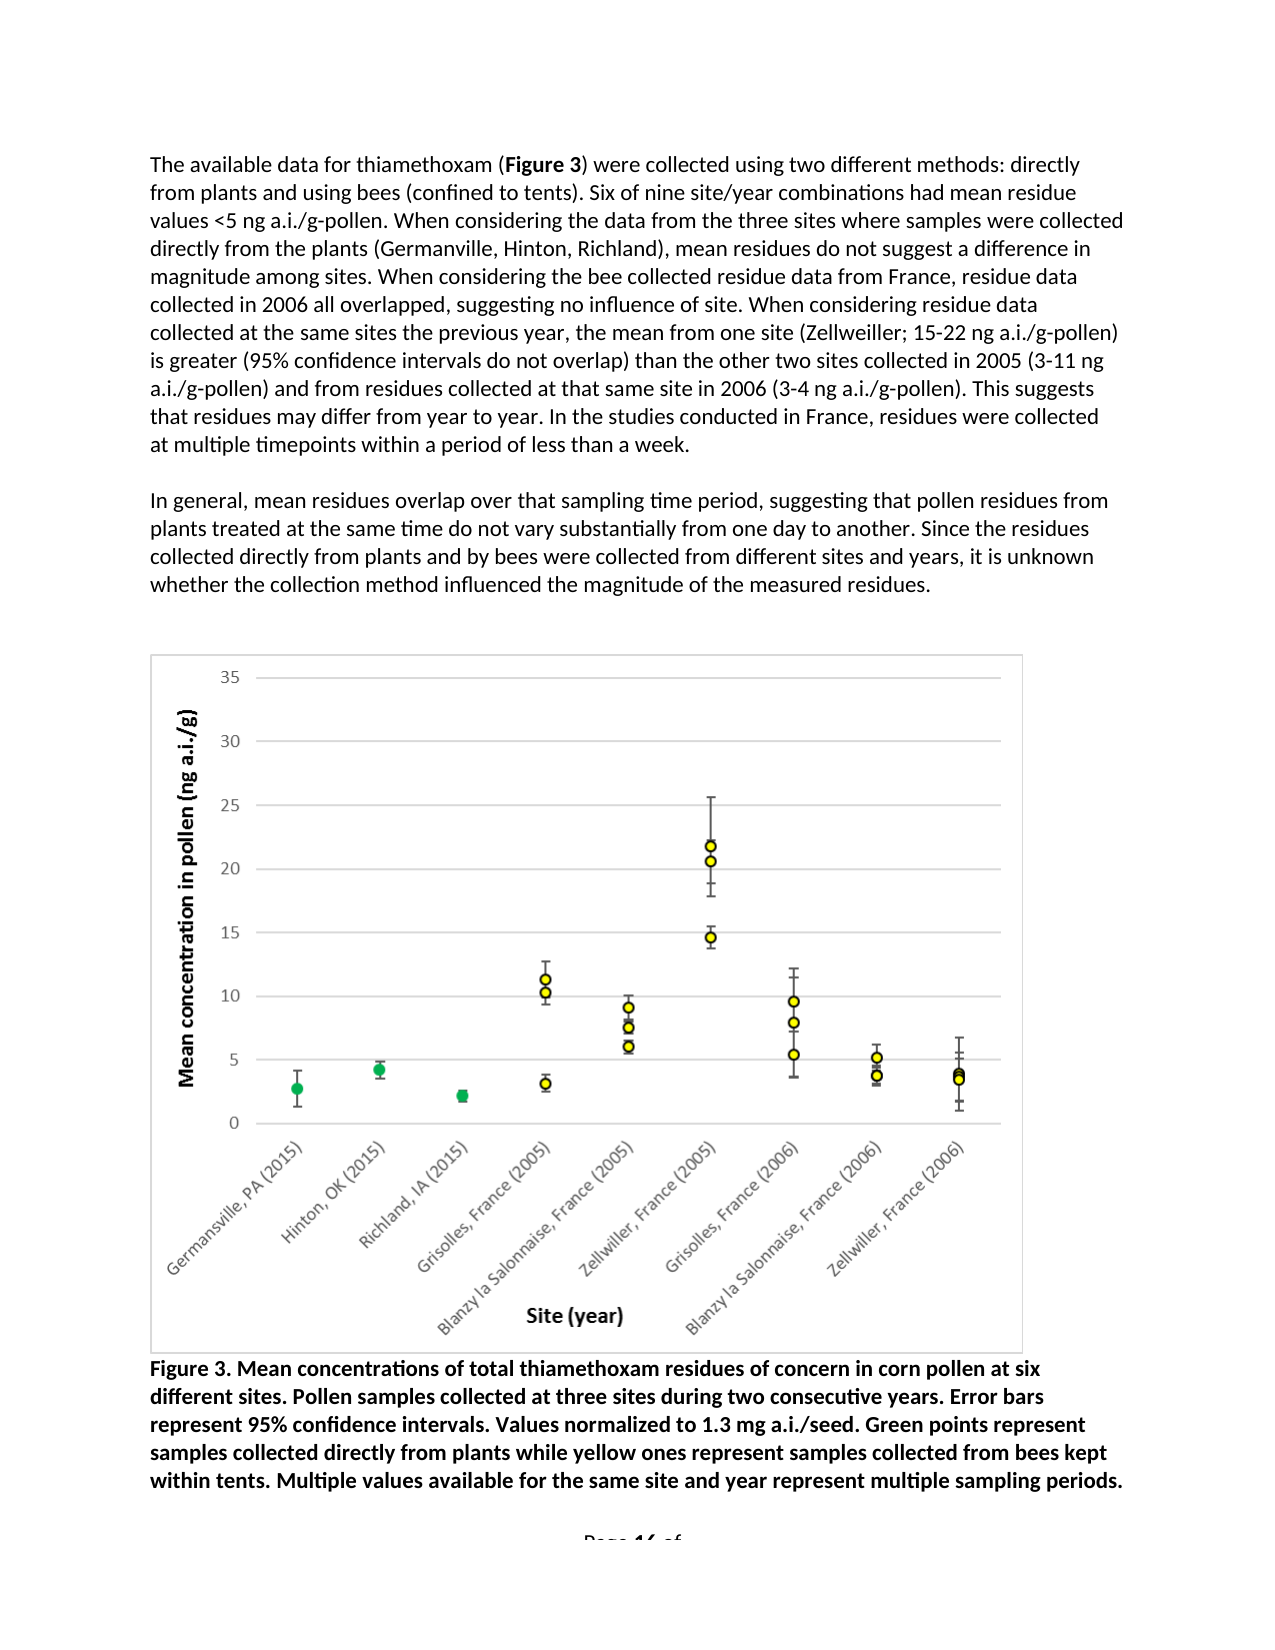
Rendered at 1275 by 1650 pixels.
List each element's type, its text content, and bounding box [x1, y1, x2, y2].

text The available data for thiamethoxam (Figure 3) were collected using two different methods: directly from plants and using bees (confined to tents). Six of nine site/year combinations had mean residue values <5 ng a.i./g-pollen. When considering the data from the three sites where samples were collected directly from the plants (Germanville, Hinton, Richland), mean residues do not suggest a difference in magnitude among sites. When considering the bee collected residue data from France, residue data collected in 2006 all overlapped, suggesting no influence of site. When considering residue data collected at the same sites the previous year, the mean from one site (Zellweiller; 15-22 ng a.i./g-pollen) is greater (95% confidence intervals do not overlap) than the other two sites collected in 2005 (3-11 ng a.i./g-pollen) and from residues collected at that same site in 2006 (3-4 ng a.i./g-pollen). This suggests that residues may differ from year to year. In the studies conducted in France, residues were collected at multiple timepoints within a period of less than a week. [150, 150, 1124, 458]
picture [150, 654, 1023, 1354]
text In general, mean residues overlap over that sampling time period, suggesting that pollen residues from plants treated at the same time do not vary substantially from one day to another. Since the residues collected directly from plants and by bees were collected from different sites and years, it is unknown whether the collection method influenced the magnitude of the measured residues. [150, 486, 1119, 598]
